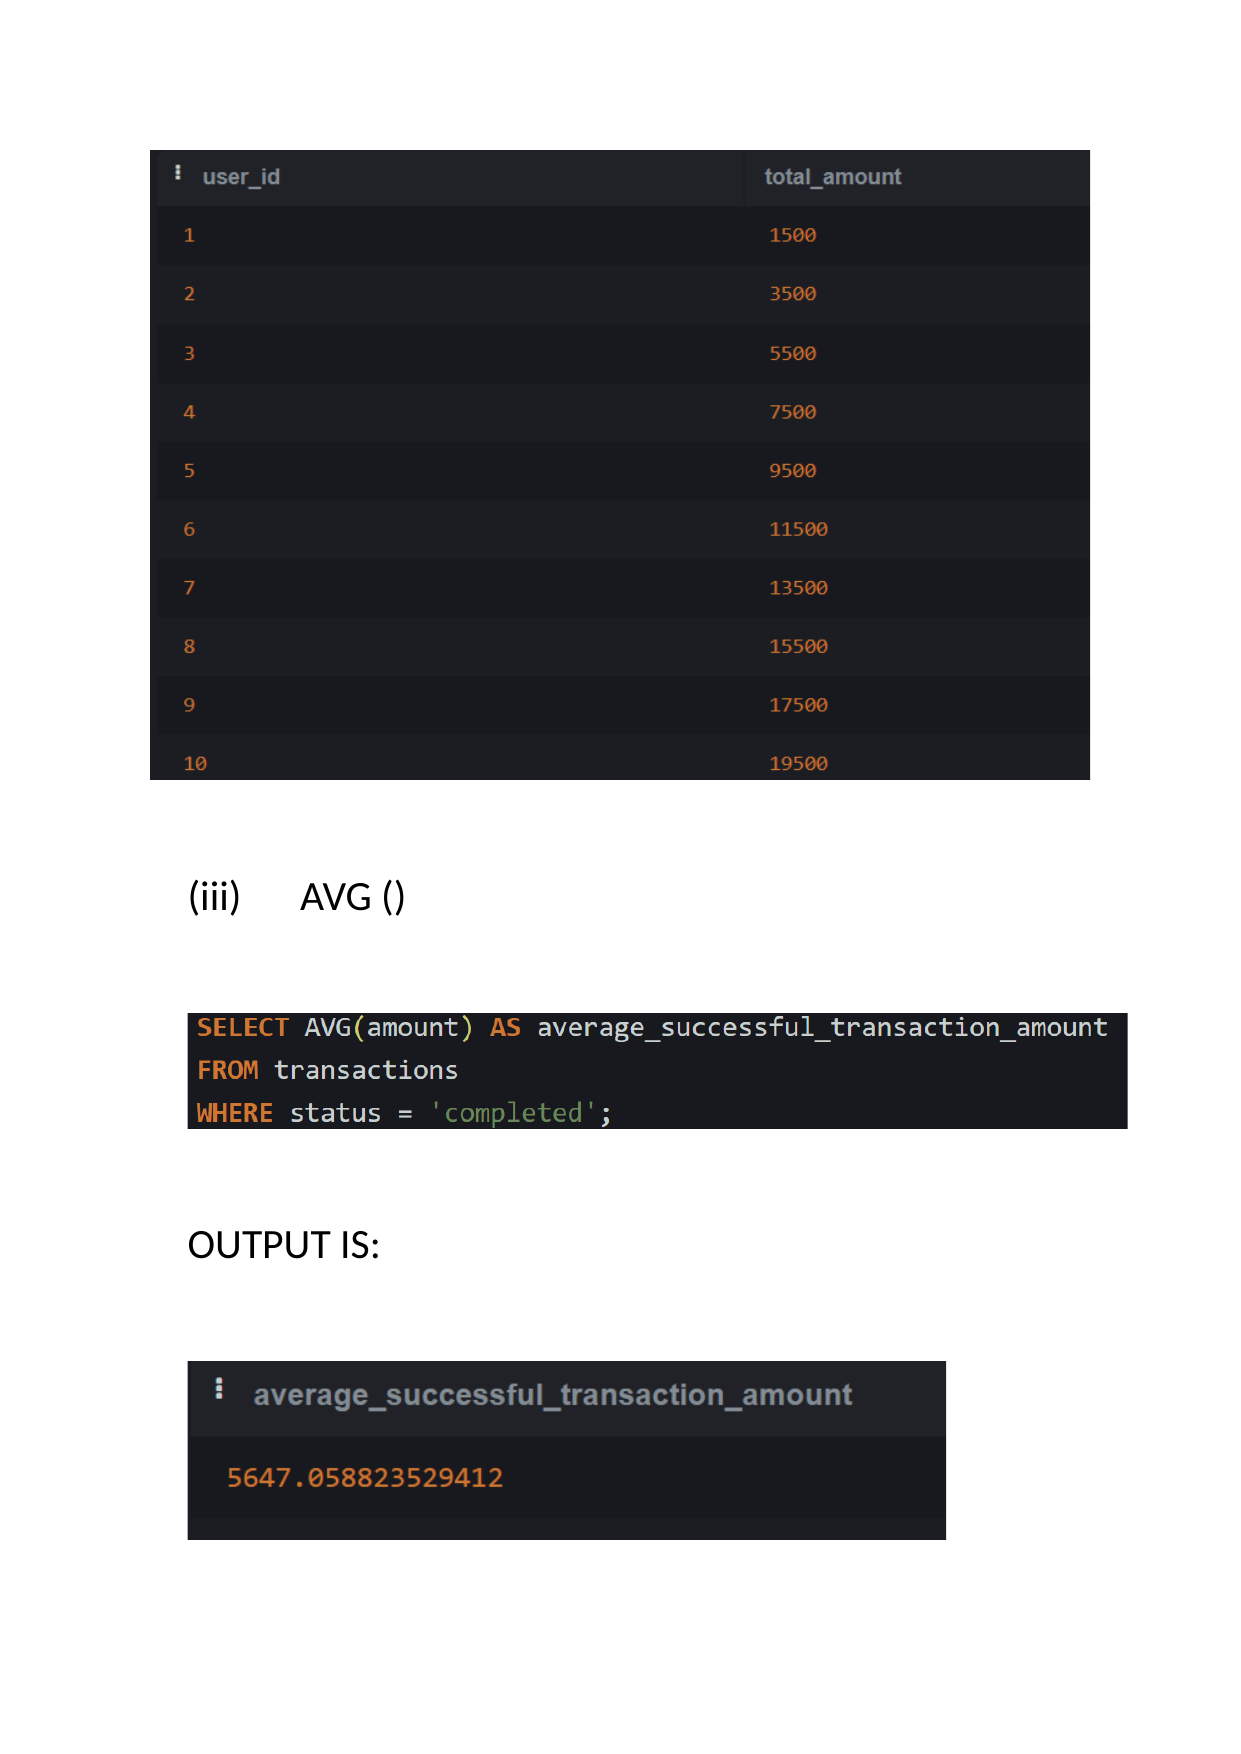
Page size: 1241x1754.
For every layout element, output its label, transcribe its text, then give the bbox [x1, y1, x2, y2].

picture [150, 150, 1091, 780]
list AVG () [187, 870, 1090, 921]
picture [187, 1013, 1128, 1129]
text OUTPUT IS: [187, 1218, 1090, 1269]
picture [187, 1361, 947, 1540]
